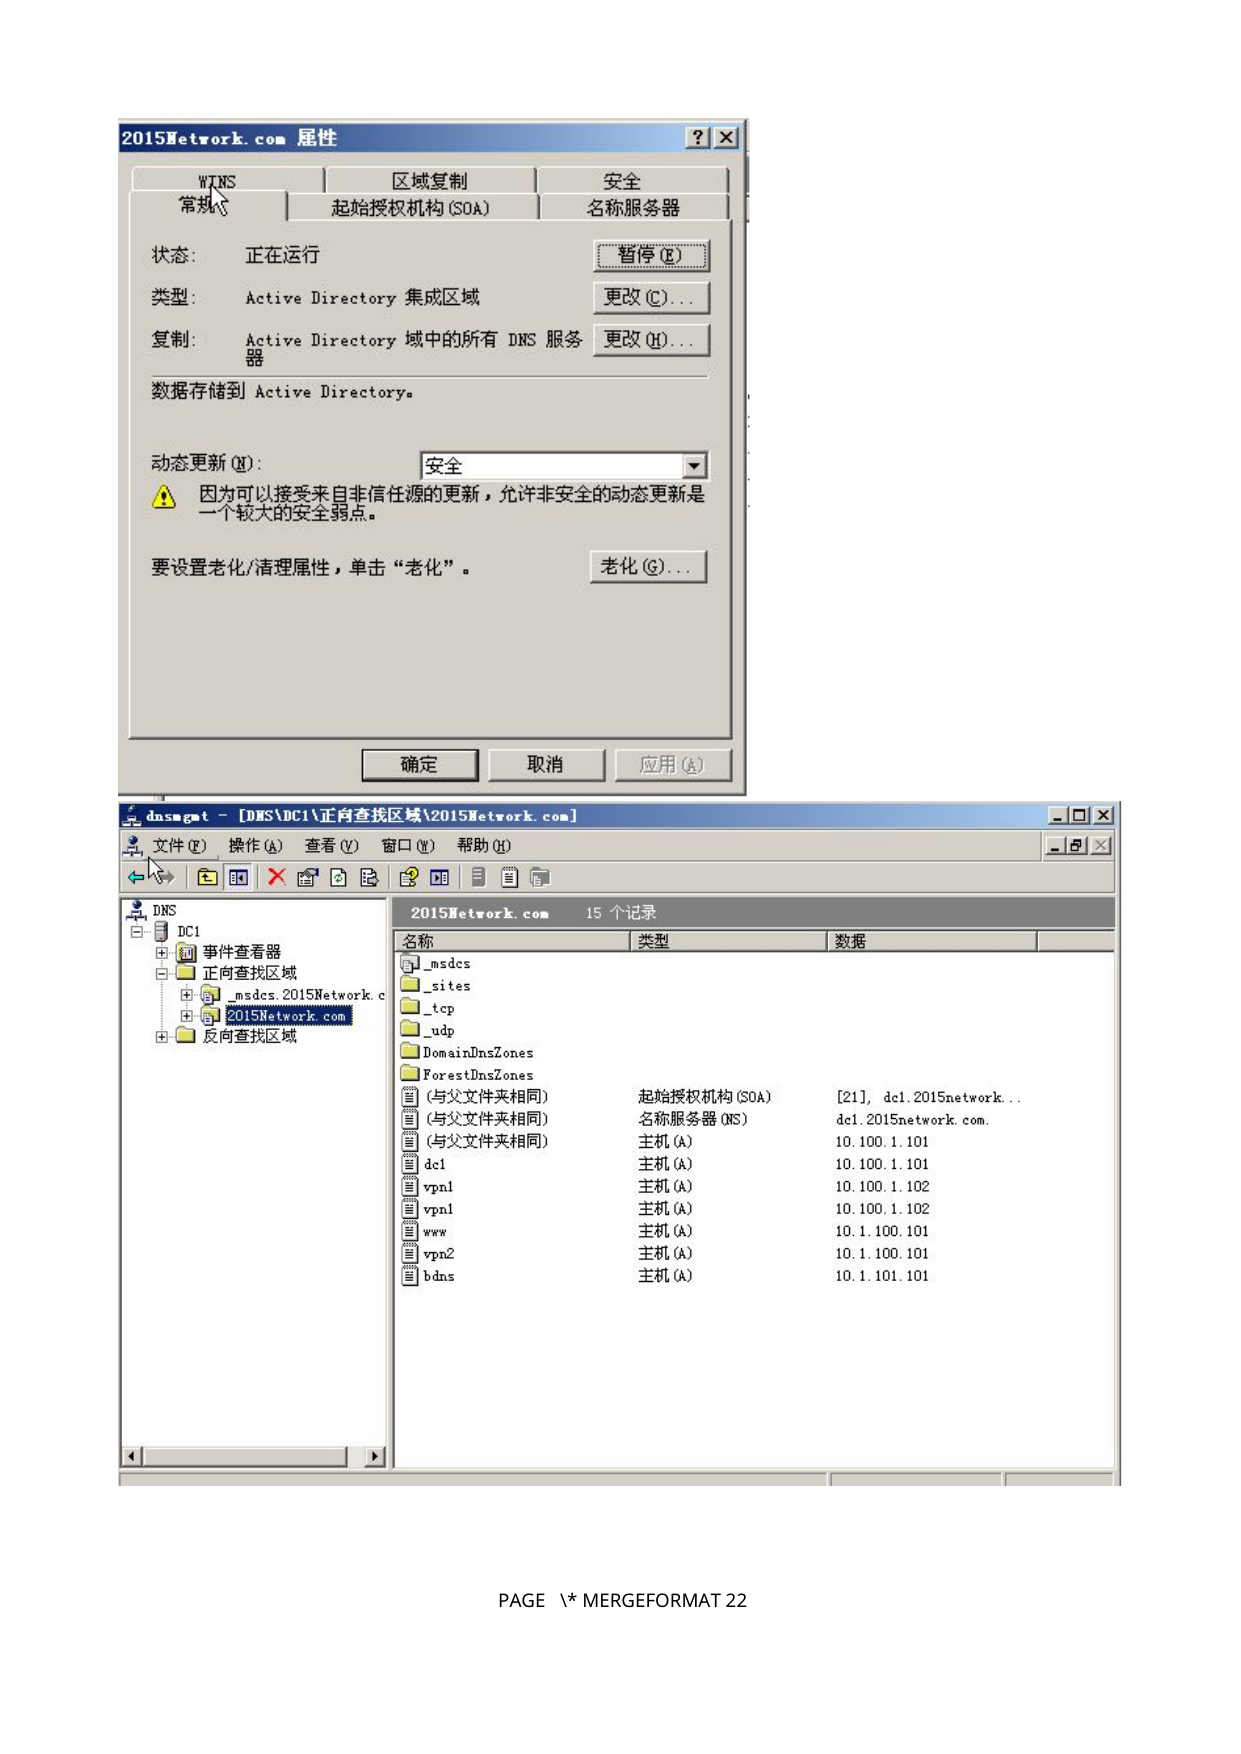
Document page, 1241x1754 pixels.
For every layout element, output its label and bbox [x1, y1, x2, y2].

picture [118, 118, 1122, 1486]
